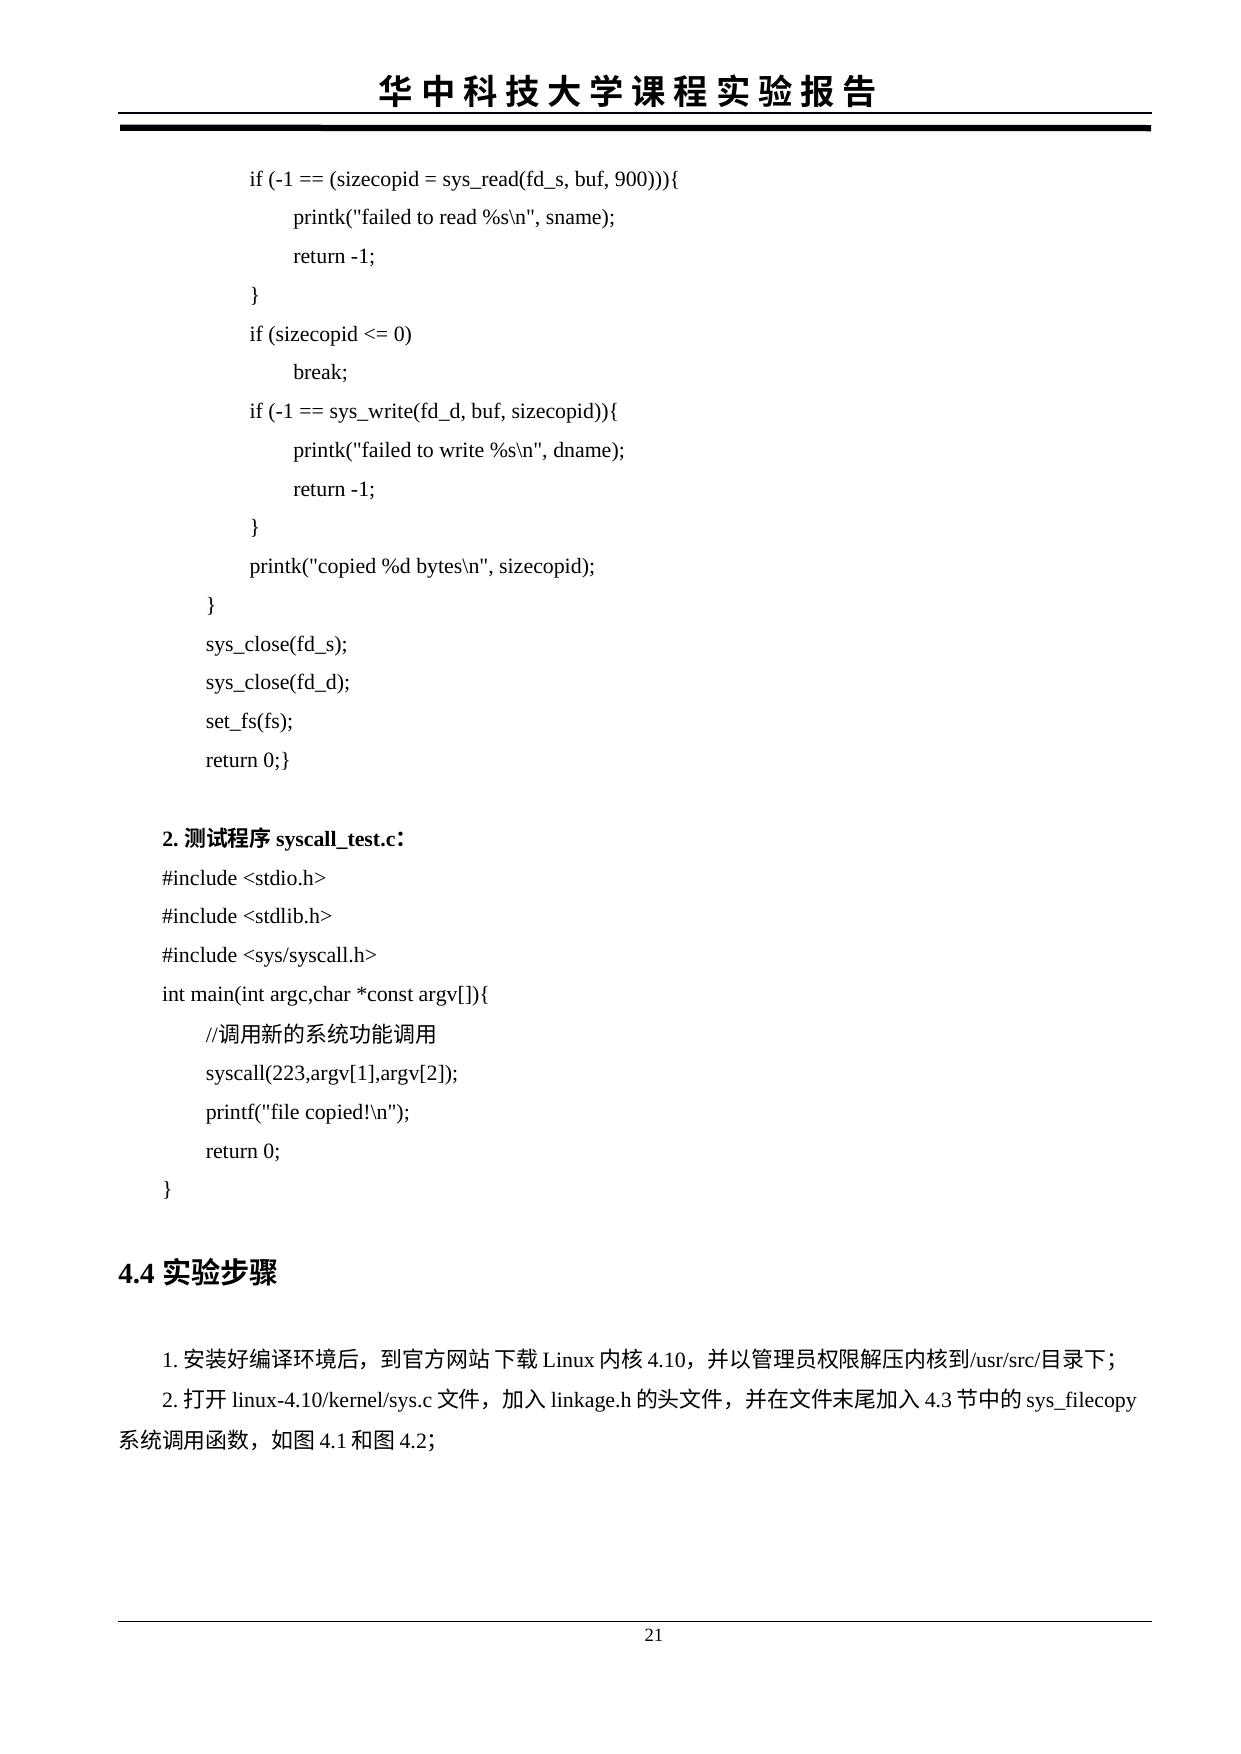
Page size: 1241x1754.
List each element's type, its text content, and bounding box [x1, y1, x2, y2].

text 1. 安装好编译环境后，到官方网站www.kernel.org下载Linux内核4.10，并以管理员权限解压内核到/usr/src/目录下； [118, 1341, 1152, 1374]
text printk("failed to read %s\n", sname); [118, 201, 1152, 233]
text sys_close(fd_s); [118, 627, 1152, 659]
text return 0;} [118, 743, 1152, 776]
text #include <stdio.h> [118, 861, 1152, 894]
text } [118, 511, 1152, 543]
text 2. 打开linux-4.10/kernel/sys.c文件，加入linkage.h的头文件，并在文件末尾加入4.3节中的sys_filecopy系统调用函数，如图4.1和图4.2； [118, 1382, 1152, 1455]
text 2. 测试程序syscall_test.c： [118, 821, 1152, 853]
text if (-1 == sys_write(fd_d, buf, sizecopid)){ [118, 394, 1152, 427]
text #include <stdlib.h> [118, 900, 1152, 932]
text #include <sys/syscall.h> [118, 939, 1152, 971]
text int main(int argc,char *const argv[]){ [118, 977, 1152, 1010]
text if (-1 == (sizecopid = sys_read(fd_s, buf, 900))){ [118, 162, 1152, 194]
text } [118, 278, 1152, 311]
text printk("copied %d bytes\n", sizecopid); [118, 549, 1152, 582]
text printk("failed to write %s\n", dname); [118, 433, 1152, 466]
text return -1; [118, 239, 1152, 272]
text } [118, 1173, 1152, 1205]
text //调用新的系统功能调用 [118, 1016, 1152, 1049]
text if (sizecopid <= 0) [118, 317, 1152, 349]
text printf("file copied!\n"); [118, 1095, 1152, 1128]
text set_fs(fs); [118, 704, 1152, 737]
subtitle 实验步骤 [118, 1239, 1152, 1304]
text syscall(223,argv[1],argv[2]); [118, 1057, 1152, 1089]
text break; [118, 356, 1152, 388]
text } [118, 588, 1152, 621]
text return -1; [118, 472, 1152, 504]
text return 0; [118, 1134, 1152, 1167]
text sys_close(fd_d); [118, 666, 1152, 698]
